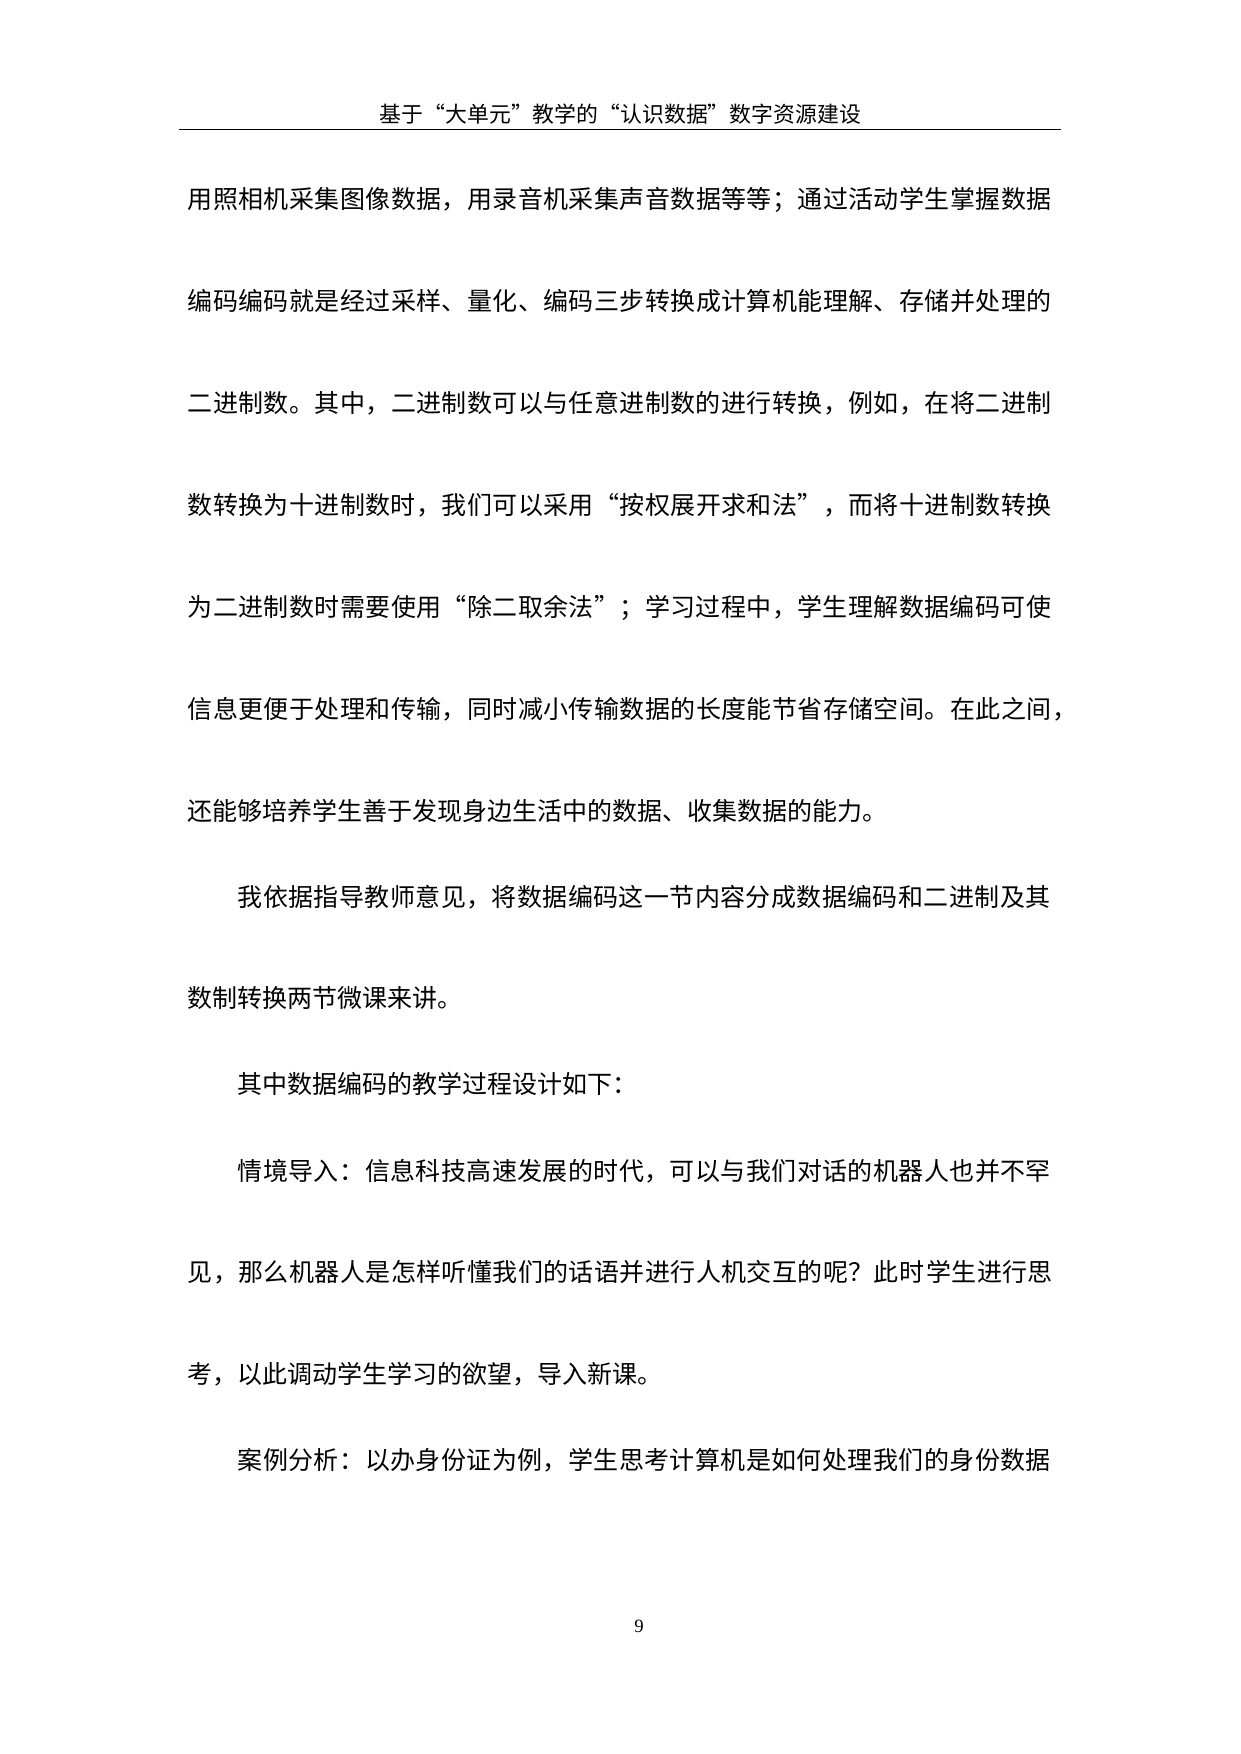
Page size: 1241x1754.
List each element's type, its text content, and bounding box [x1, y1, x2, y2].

text 我依据指导教师意见，将数据编码这一节内容分成数据编码和二进制及其数制转换两节微课来讲。 [187, 861, 1053, 1031]
text 其中数据编码的教学过程设计如下： [187, 1049, 1053, 1117]
text 情境导入：信息科技高速发展的时代，可以与我们对话的机器人也并不罕见，那么机器人是怎样听懂我们的话语并进行人机交互的呢？此时学生进行思考，以此调动学生学习的欲望，导入新课。 [187, 1135, 1053, 1407]
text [187, 1425, 1053, 1493]
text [187, 164, 1053, 843]
